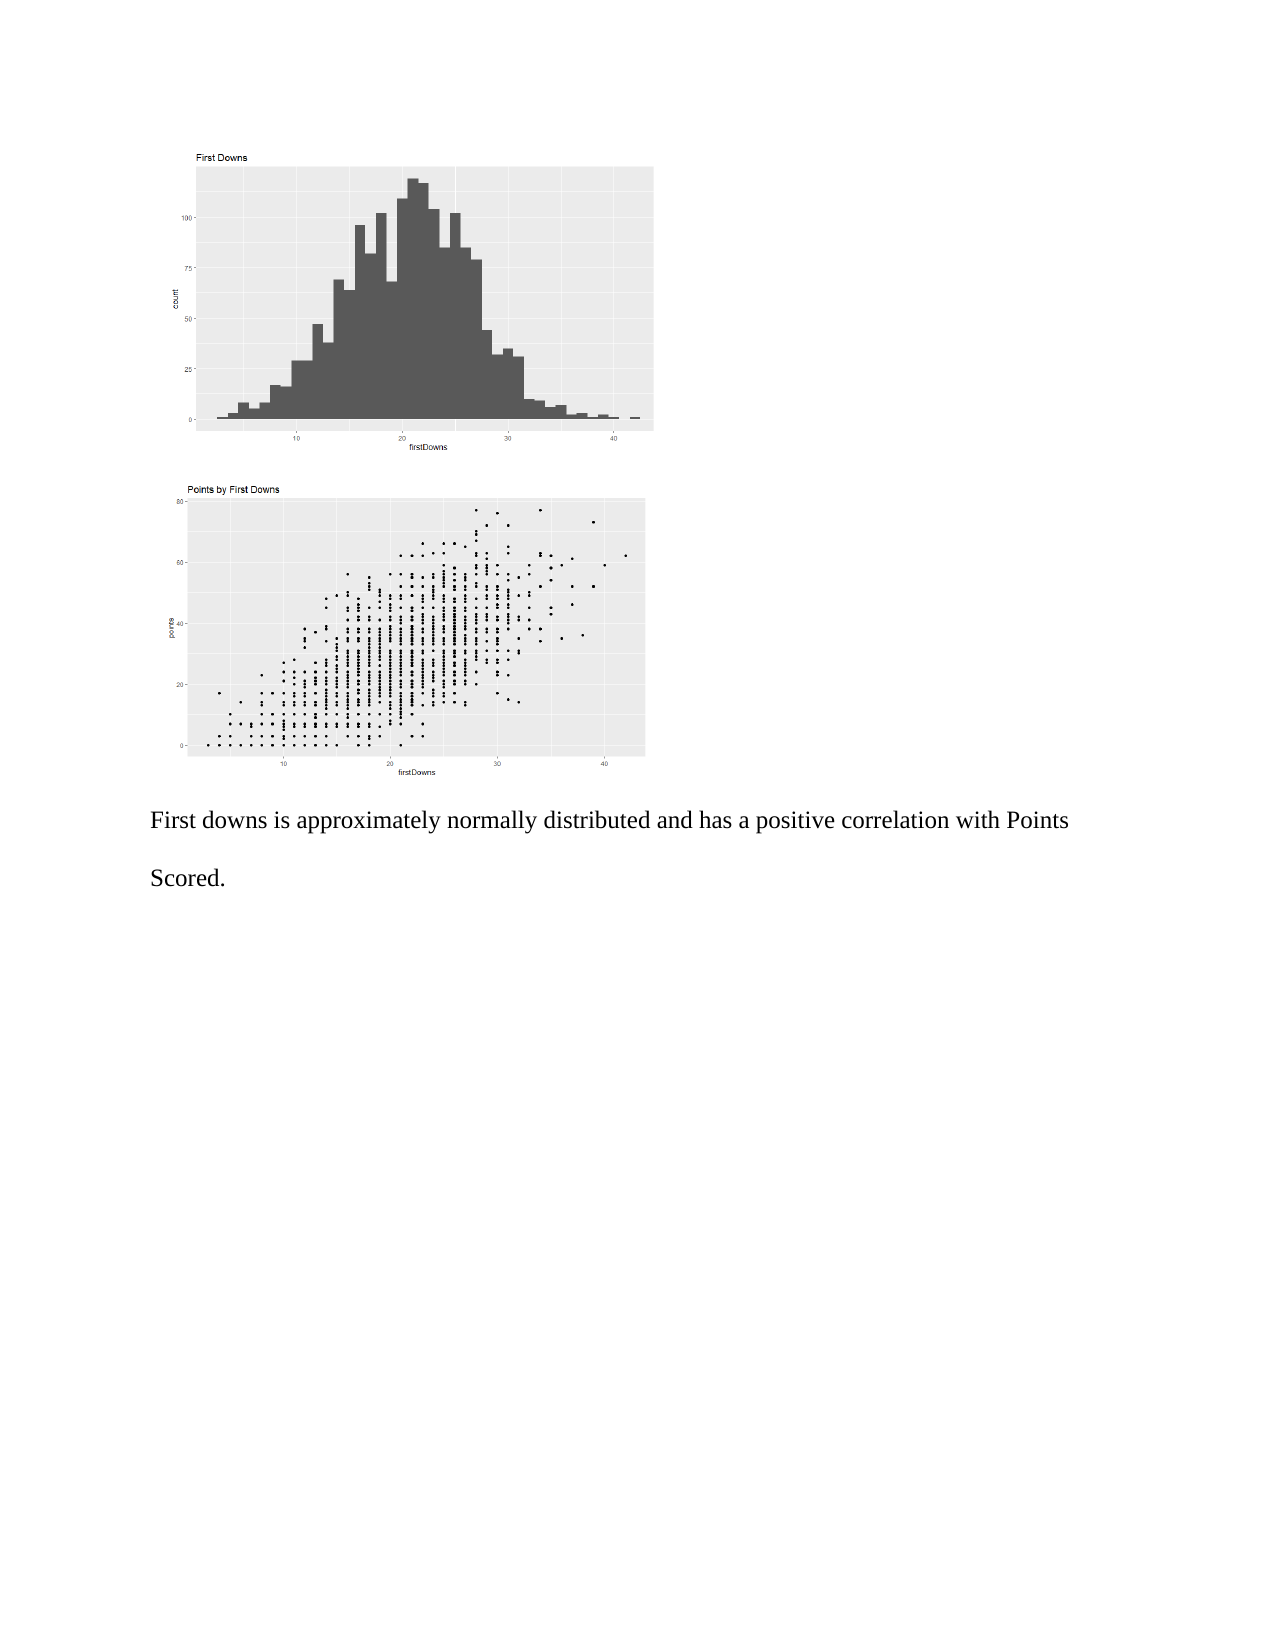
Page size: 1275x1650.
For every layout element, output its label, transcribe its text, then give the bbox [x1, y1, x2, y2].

text First downs is approximately normally distributed and has a positive correlation with Points Scored. [150, 150, 1125, 892]
